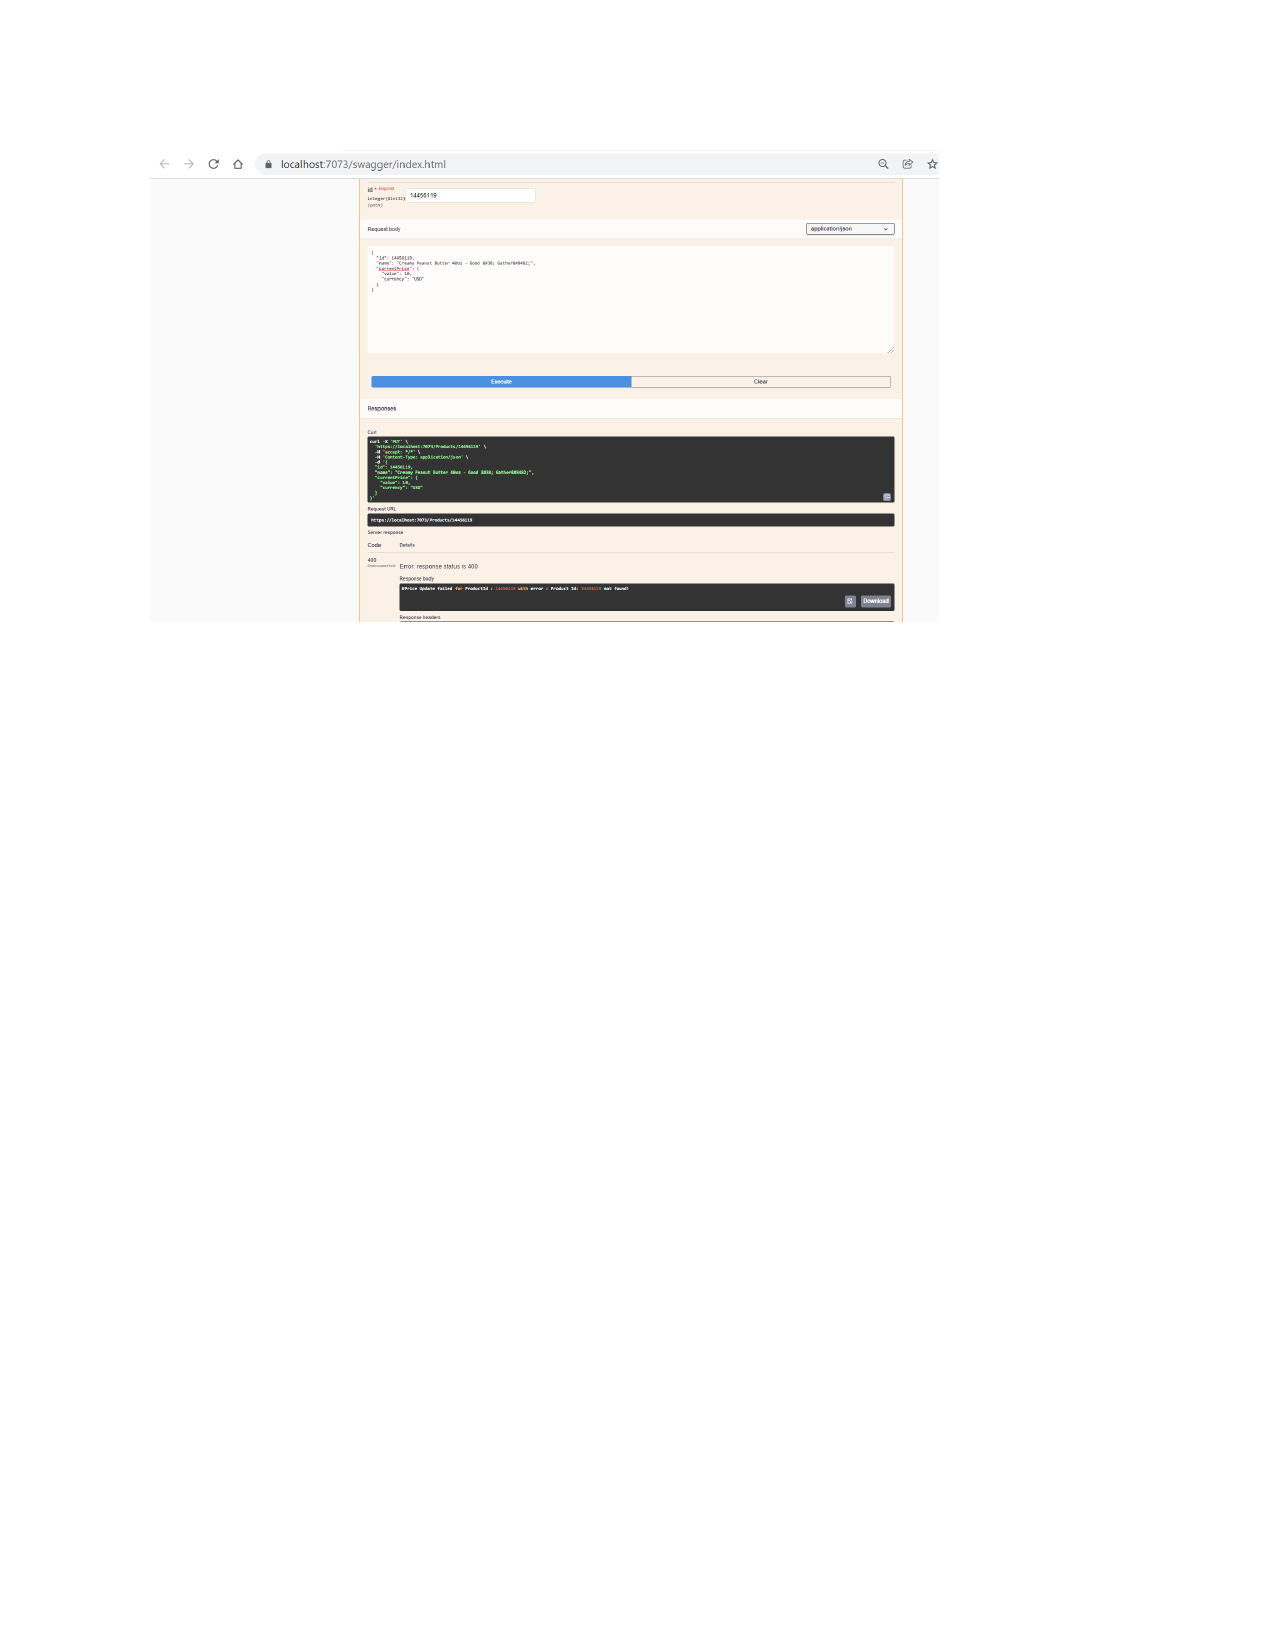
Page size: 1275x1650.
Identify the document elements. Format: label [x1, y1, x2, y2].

picture [150, 150, 939, 622]
